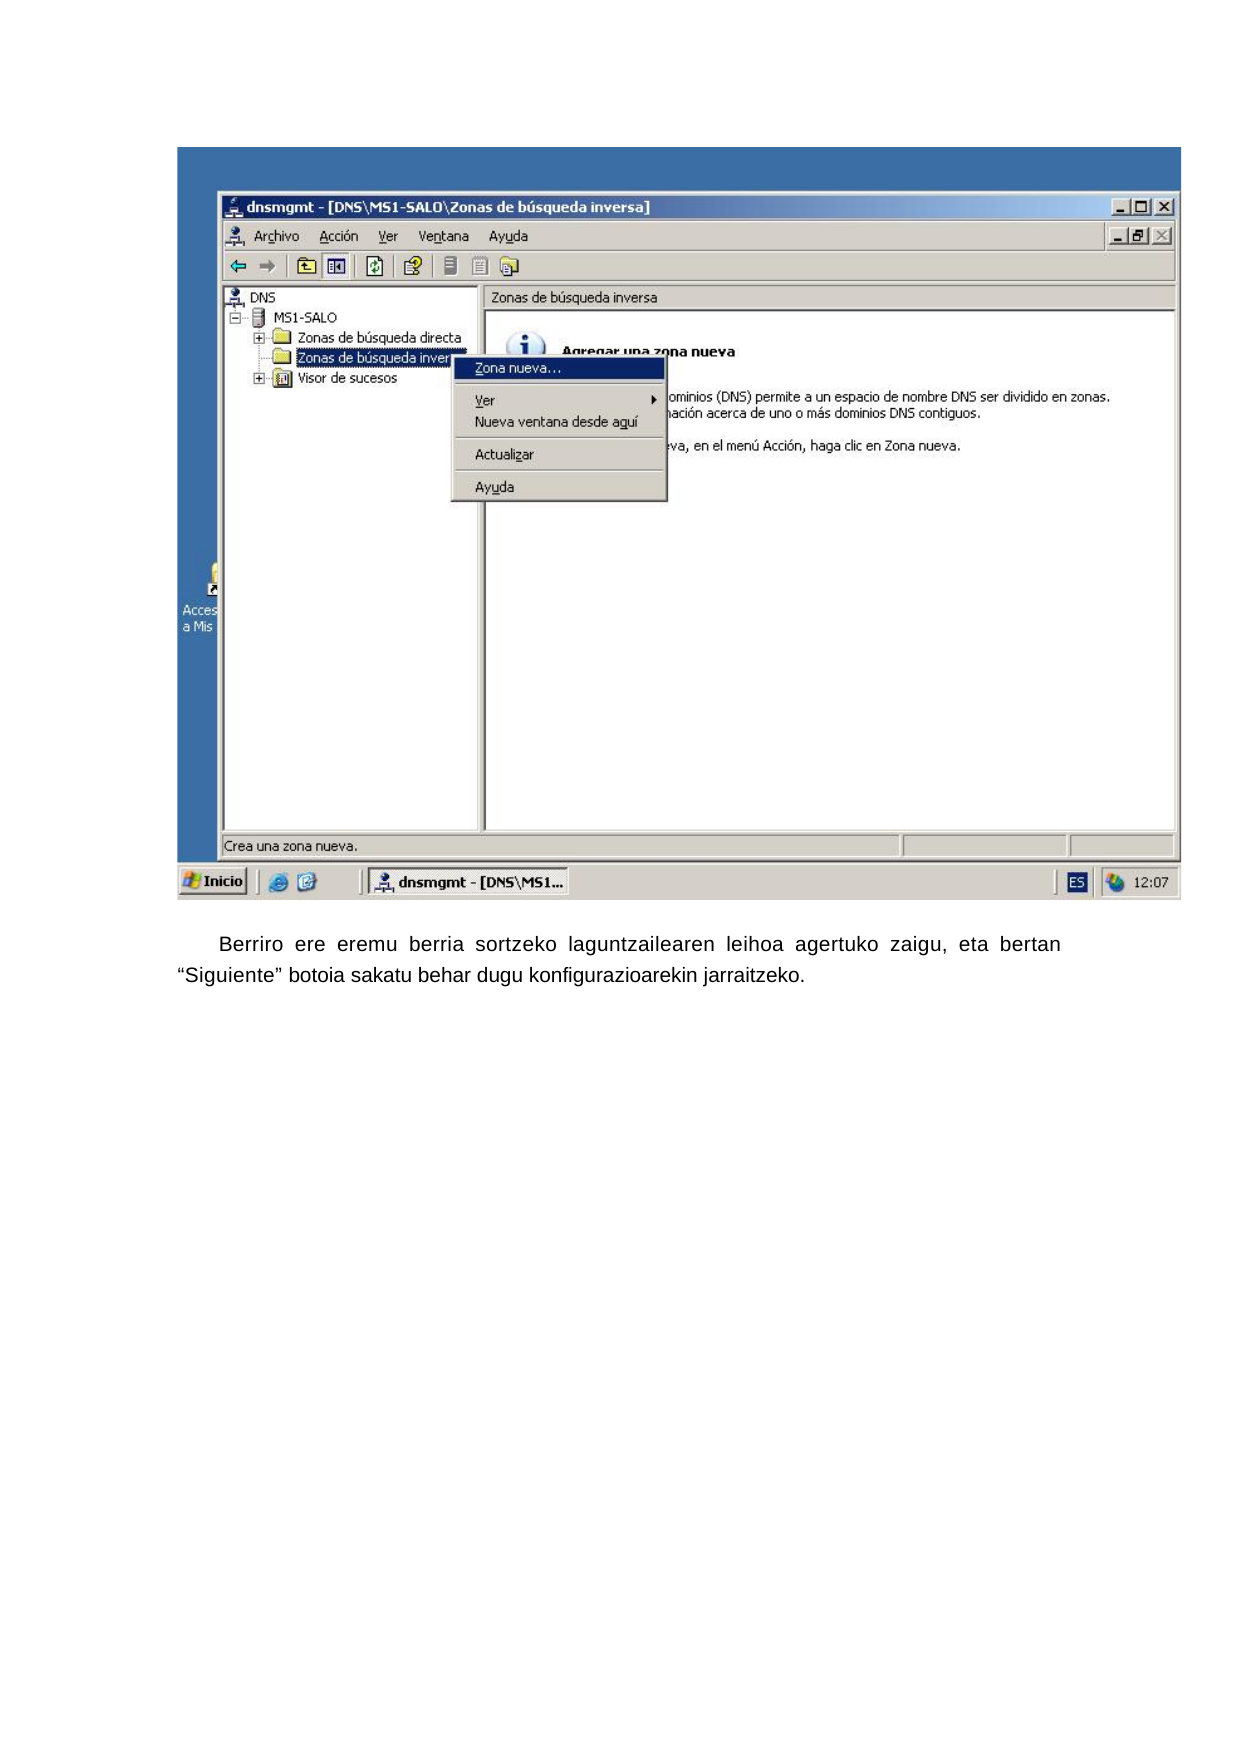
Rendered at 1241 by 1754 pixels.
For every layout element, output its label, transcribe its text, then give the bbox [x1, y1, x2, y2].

text Berriro ere eremu berria sortzeko laguntzailearen leihoa agertuko zaigu, eta bertan “Siguiente” botoia sakatu behar dugu konfigurazioarekin jarraitzeko. [177, 925, 1063, 987]
picture [177, 147, 1182, 900]
